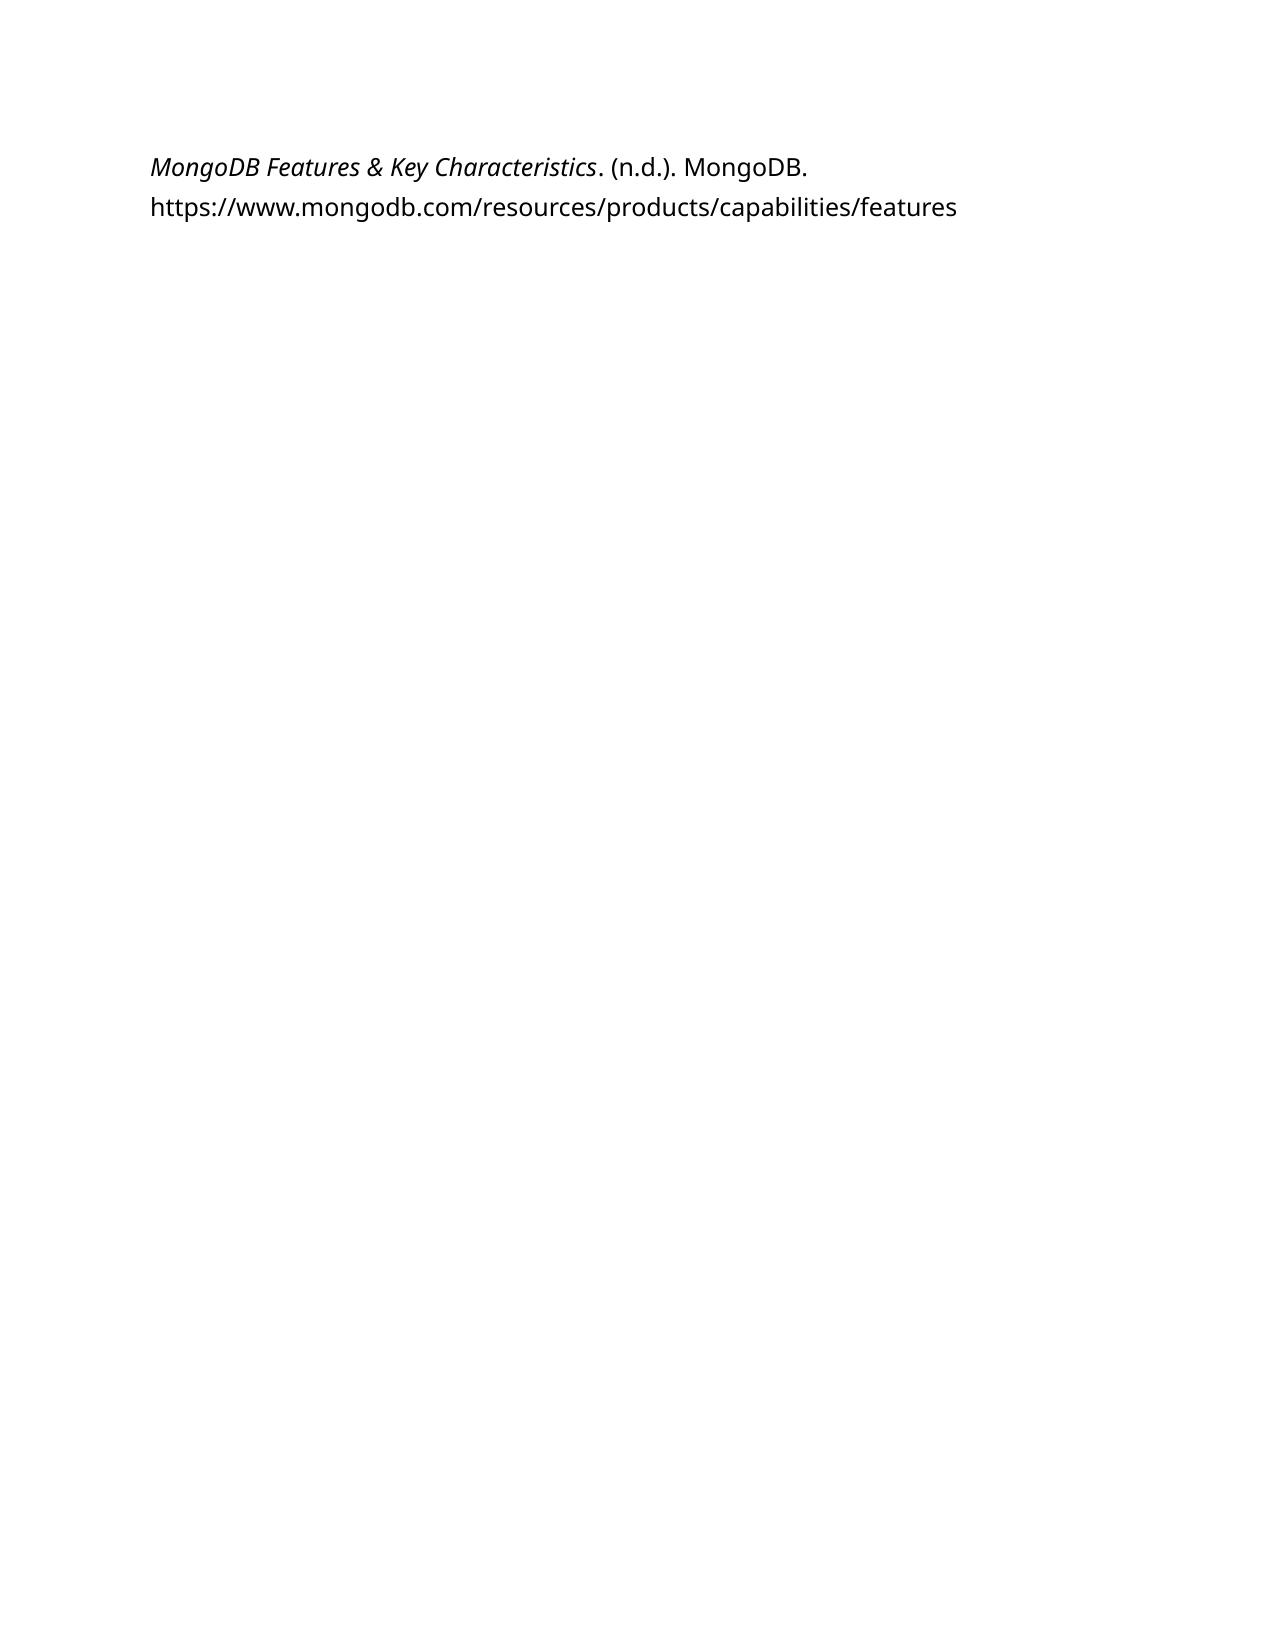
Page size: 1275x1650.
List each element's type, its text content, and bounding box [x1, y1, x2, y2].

text MongoDB Features & Key Characteristics. (n.d.). MongoDB. https://www.mongodb.com/resources/products/capabilities/features [150, 150, 1125, 223]
